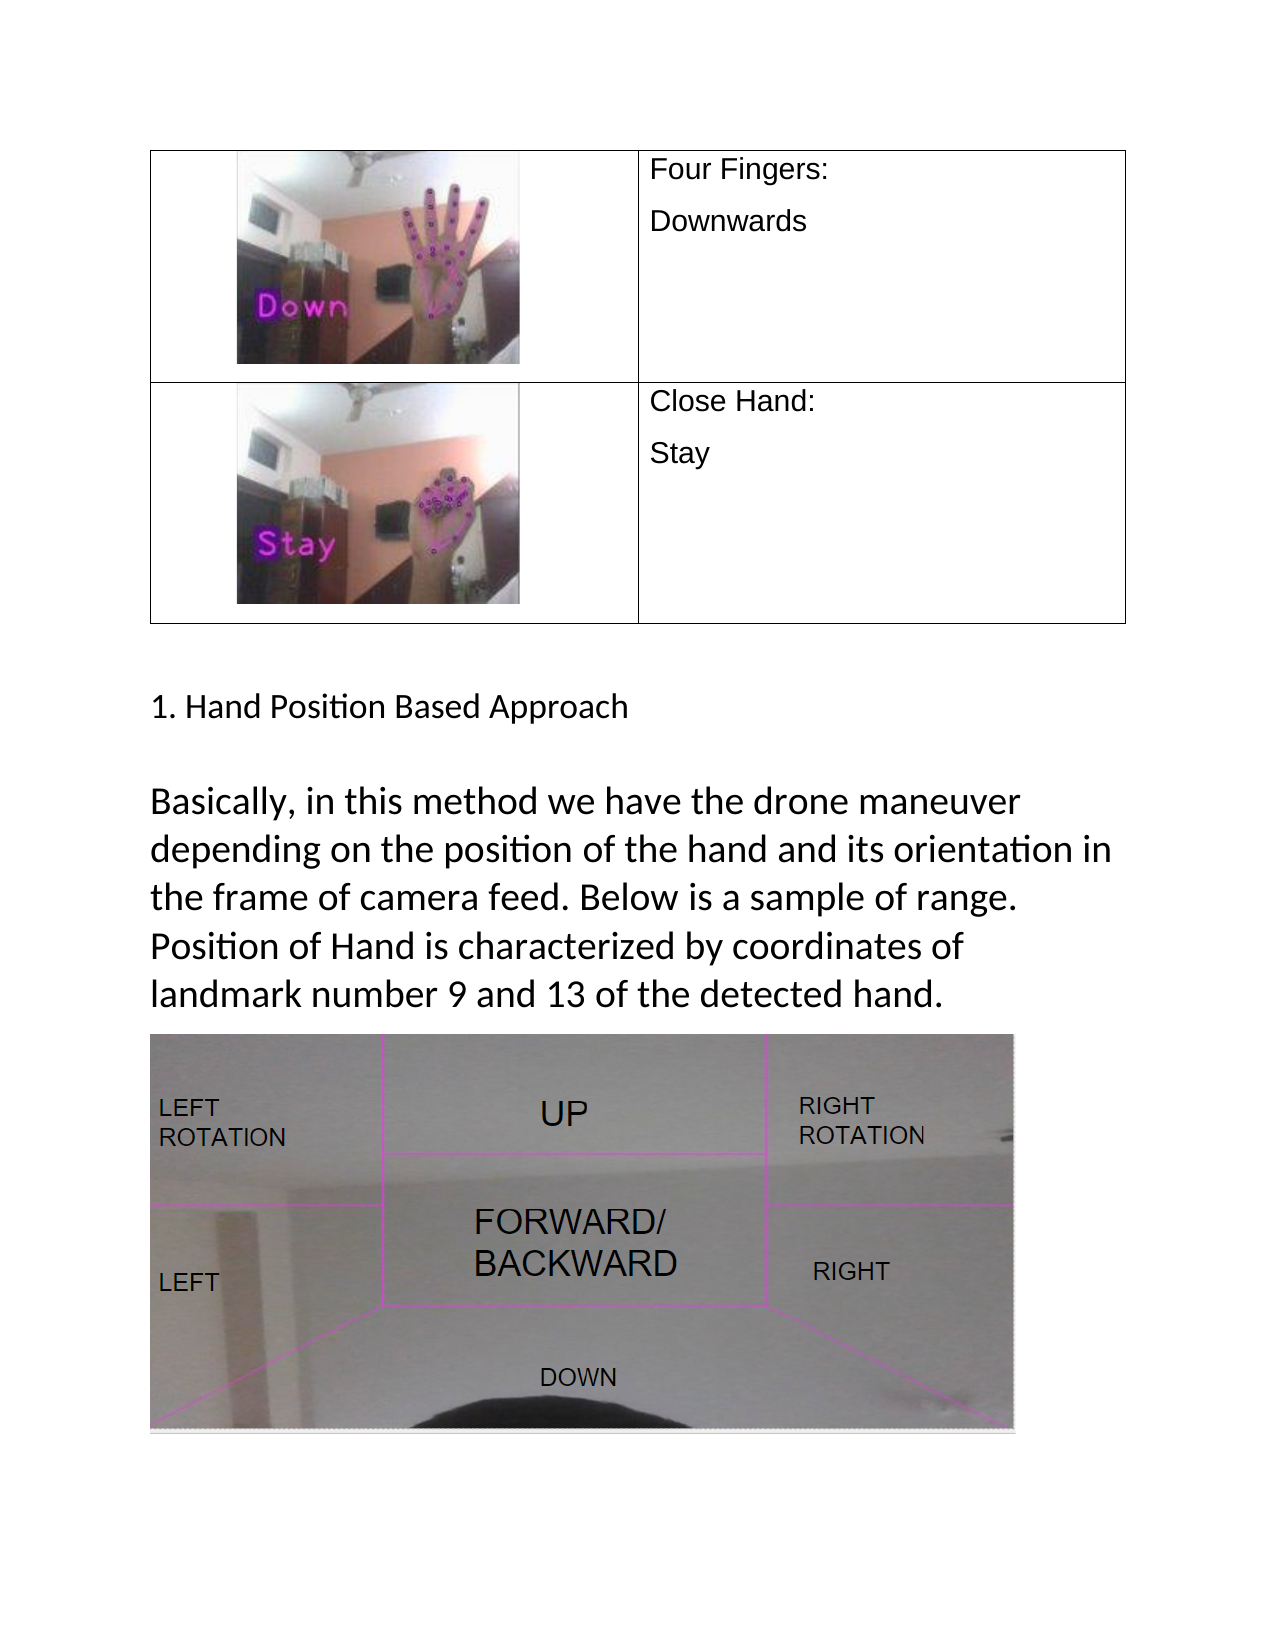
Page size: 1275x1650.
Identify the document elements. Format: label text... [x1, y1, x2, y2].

picture [236, 383, 520, 604]
text 1. Hand Position Based Approach [150, 684, 1125, 759]
picture [236, 151, 520, 364]
table_cell [151, 151, 638, 382]
table_cell [151, 383, 638, 622]
table_cell Close Hand: Stay [639, 383, 1125, 622]
table_cell Four Fingers: Downwards [639, 151, 1125, 382]
picture [150, 1034, 1016, 1434]
text Basically, in this method we have the drone maneuver depending on the position of the hand and its orientation in the frame of camera feed. Below is a sample of range. Position of Hand is characterized by coordinates of landmark number 9 and 13 of the detected hand. [150, 776, 1125, 1017]
